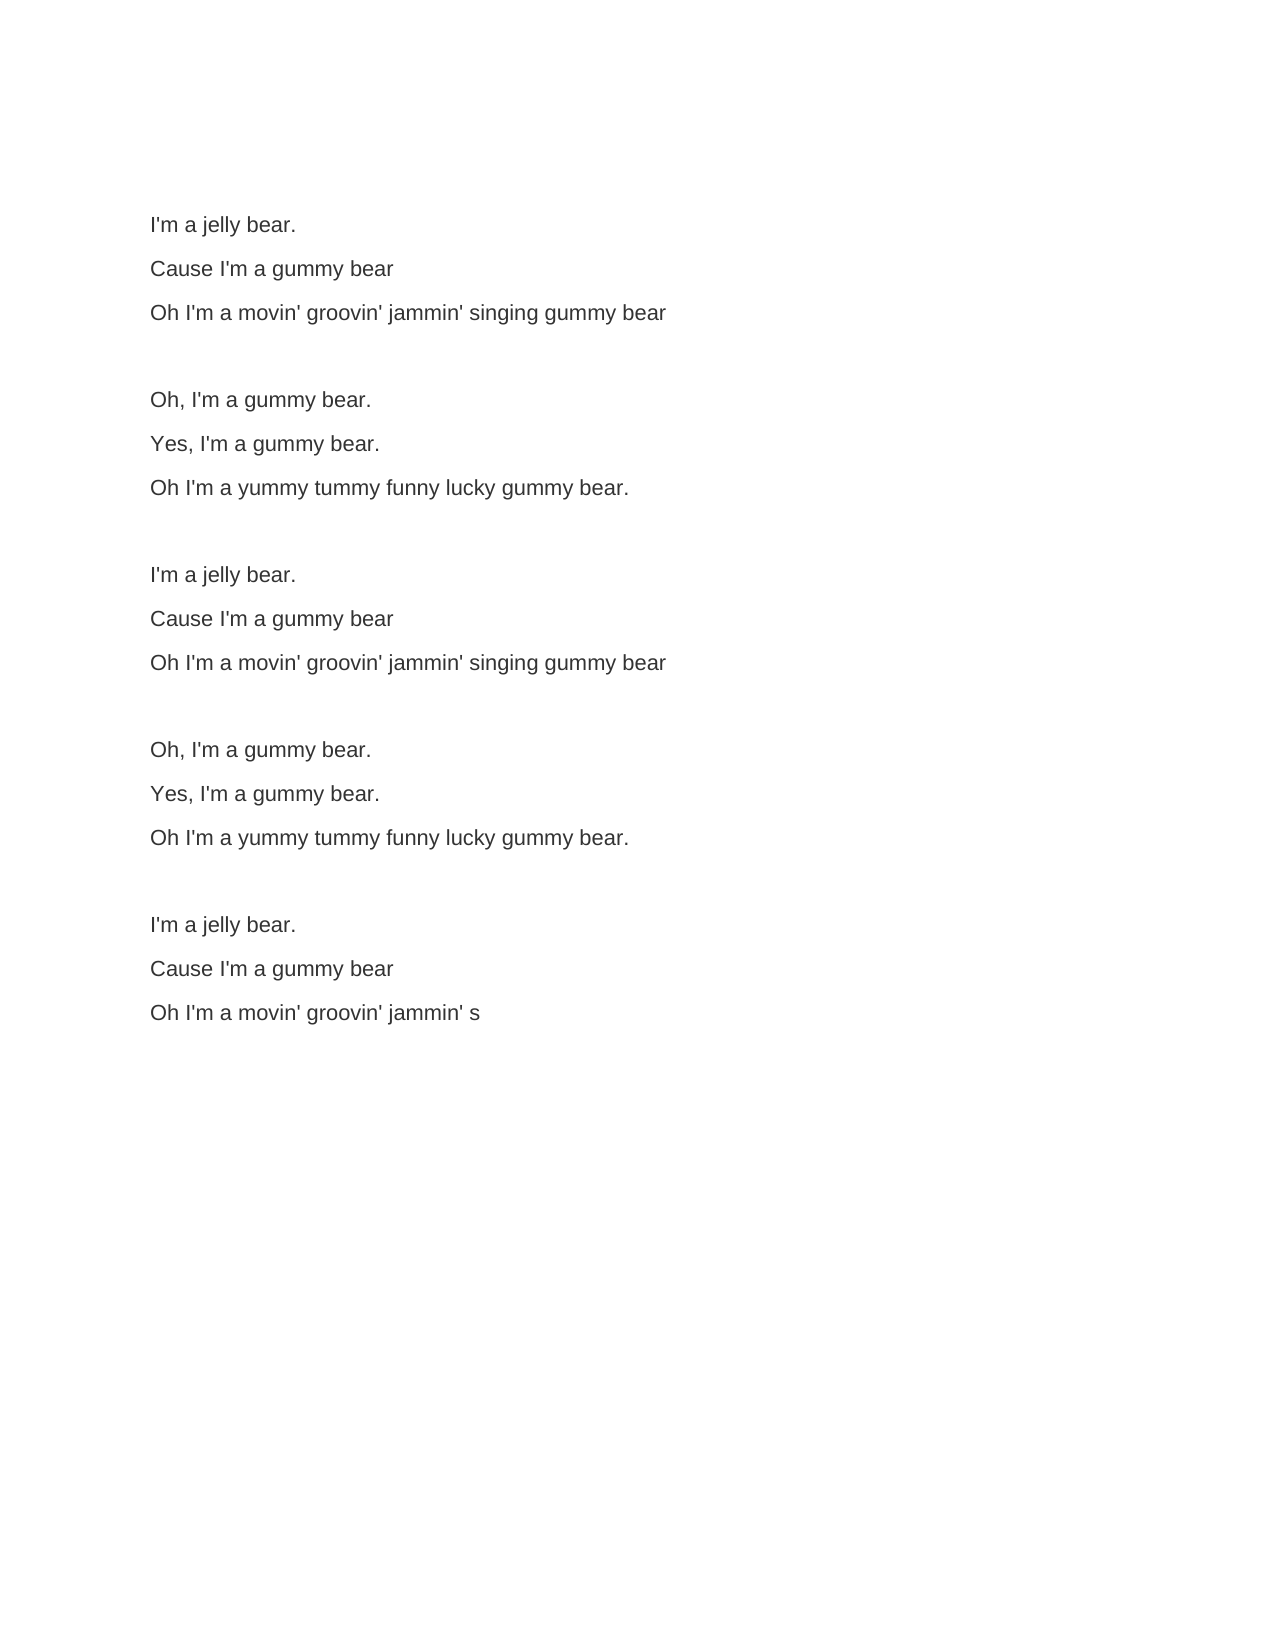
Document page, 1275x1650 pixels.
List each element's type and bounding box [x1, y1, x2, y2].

text [150, 150, 1125, 1025]
